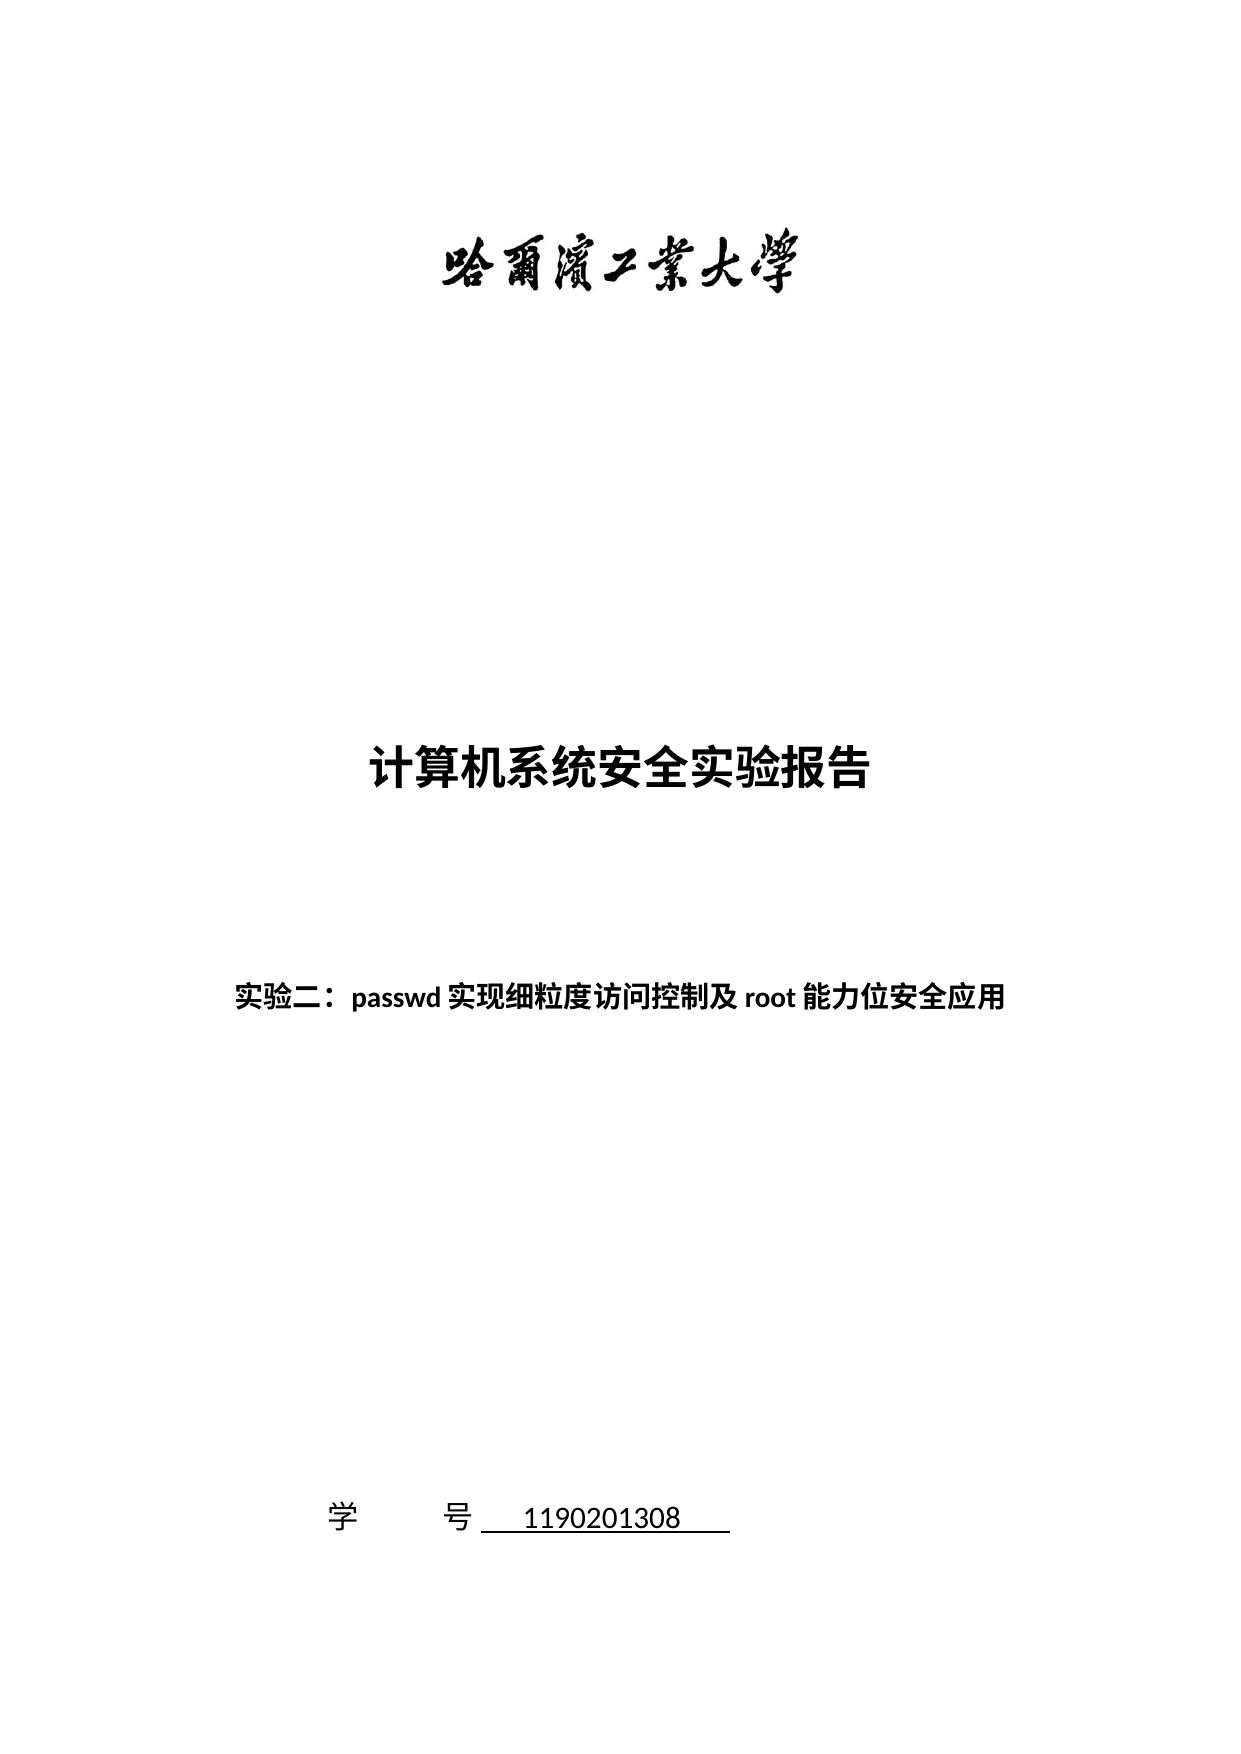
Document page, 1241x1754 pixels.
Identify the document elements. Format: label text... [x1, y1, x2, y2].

text 计算机系统安全实验报告 [187, 716, 1053, 814]
list 实验二：passwd实现细粒度访问控制及root能力位安全应用 [187, 962, 1053, 1027]
text 学 号 1190201308 [187, 1482, 1053, 1547]
picture [431, 227, 809, 297]
